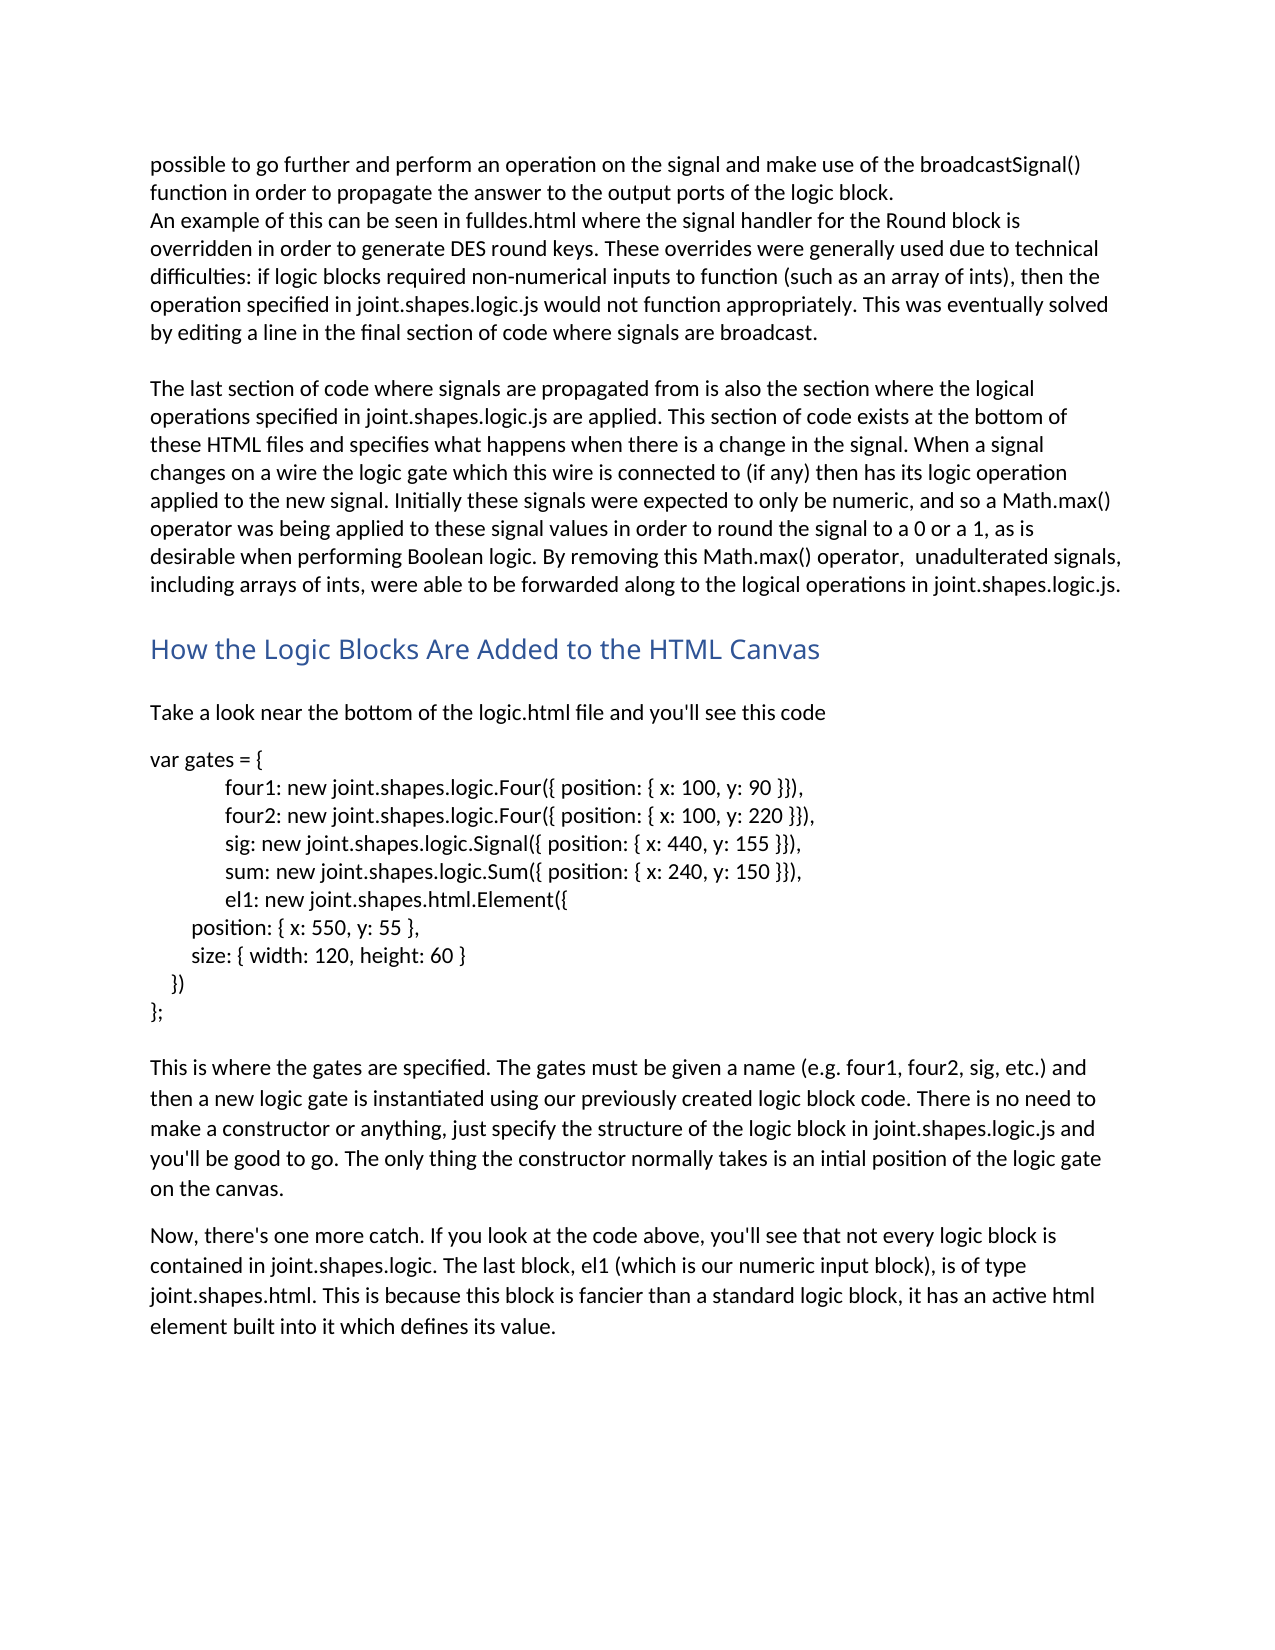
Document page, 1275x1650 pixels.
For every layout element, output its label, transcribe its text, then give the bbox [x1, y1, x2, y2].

text el1: new joint.shapes.html.Element({ [150, 885, 1125, 913]
text }) [150, 969, 1125, 997]
text sum: new joint.shapes.logic.Sum({ position: { x: 240, y: 150 }}), [150, 857, 1125, 885]
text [150, 150, 1125, 206]
text four2: new joint.shapes.logic.Four({ position: { x: 100, y: 220 }}), [150, 801, 1125, 829]
subtitle How the Logic Blocks Are Added to the HTML Canvas [150, 631, 1125, 667]
text The last section of code where signals are propagated from is also the section where the logical operations specified in joint.shapes.logic.js are applied. This section of code exists at the bottom of these HTML files and specifies what happens when there is a change in the signal. When a signal changes on a wire the logic gate which this wire is connected to (if any) then has its logic operation applied to the new signal. Initially these signals were expected to only be numeric, and so a Math.max() operator was being applied to these signal values in order to round the signal to a 0 or a 1, as is desirable when performing Boolean logic. By removing this Math.max() operator, unadulterated signals, including arrays of ints, were able to be forwarded along to the logical operations in joint.shapes.logic.js. [150, 374, 1125, 598]
text sig: new joint.shapes.logic.Signal({ position: { x: 440, y: 155 }}), [150, 829, 1125, 857]
text four1: new joint.shapes.logic.Four({ position: { x: 100, y: 90 }}), [150, 773, 1125, 801]
text var gates = { [150, 745, 1125, 773]
text Take a look near the bottom of the logic.html file and you'll see this code [150, 698, 1125, 726]
text This is where the gates are specified. The gates must be given a name (e.g. four1, four2, sig, etc.) and then a new logic gate is instantiated using our previously created logic block code. There is no need to make a constructor or anything, just specify the structure of the logic block in joint.shapes.logic.js and you'll be good to go. The only thing the constructor normally takes is an intial position of the logic gate on the canvas. [150, 1053, 1125, 1202]
text position: { x: 550, y: 55 }, [150, 913, 1125, 941]
text size: { width: 120, height: 60 } [150, 941, 1125, 969]
text Now, there's one more catch. If you look at the code above, you'll see that not every logic block is contained in joint.shapes.logic. The last block, el1 (which is our numeric input block), is of type joint.shapes.html. This is because this block is fancier than a standard logic block, it has an active html element built into it which defines its value. [150, 1221, 1125, 1340]
text }; [150, 997, 1125, 1025]
text An example of this can be seen in fulldes.html where the signal handler for the Round block is overridden in order to generate DES round keys. These overrides were generally used due to technical difficulties: if logic blocks required non-numerical inputs to function (such as an array of ints), then the operation specified in joint.shapes.logic.js would not function appropriately. This was eventually solved by editing a line in the final section of code where signals are broadcast. [150, 206, 1125, 346]
